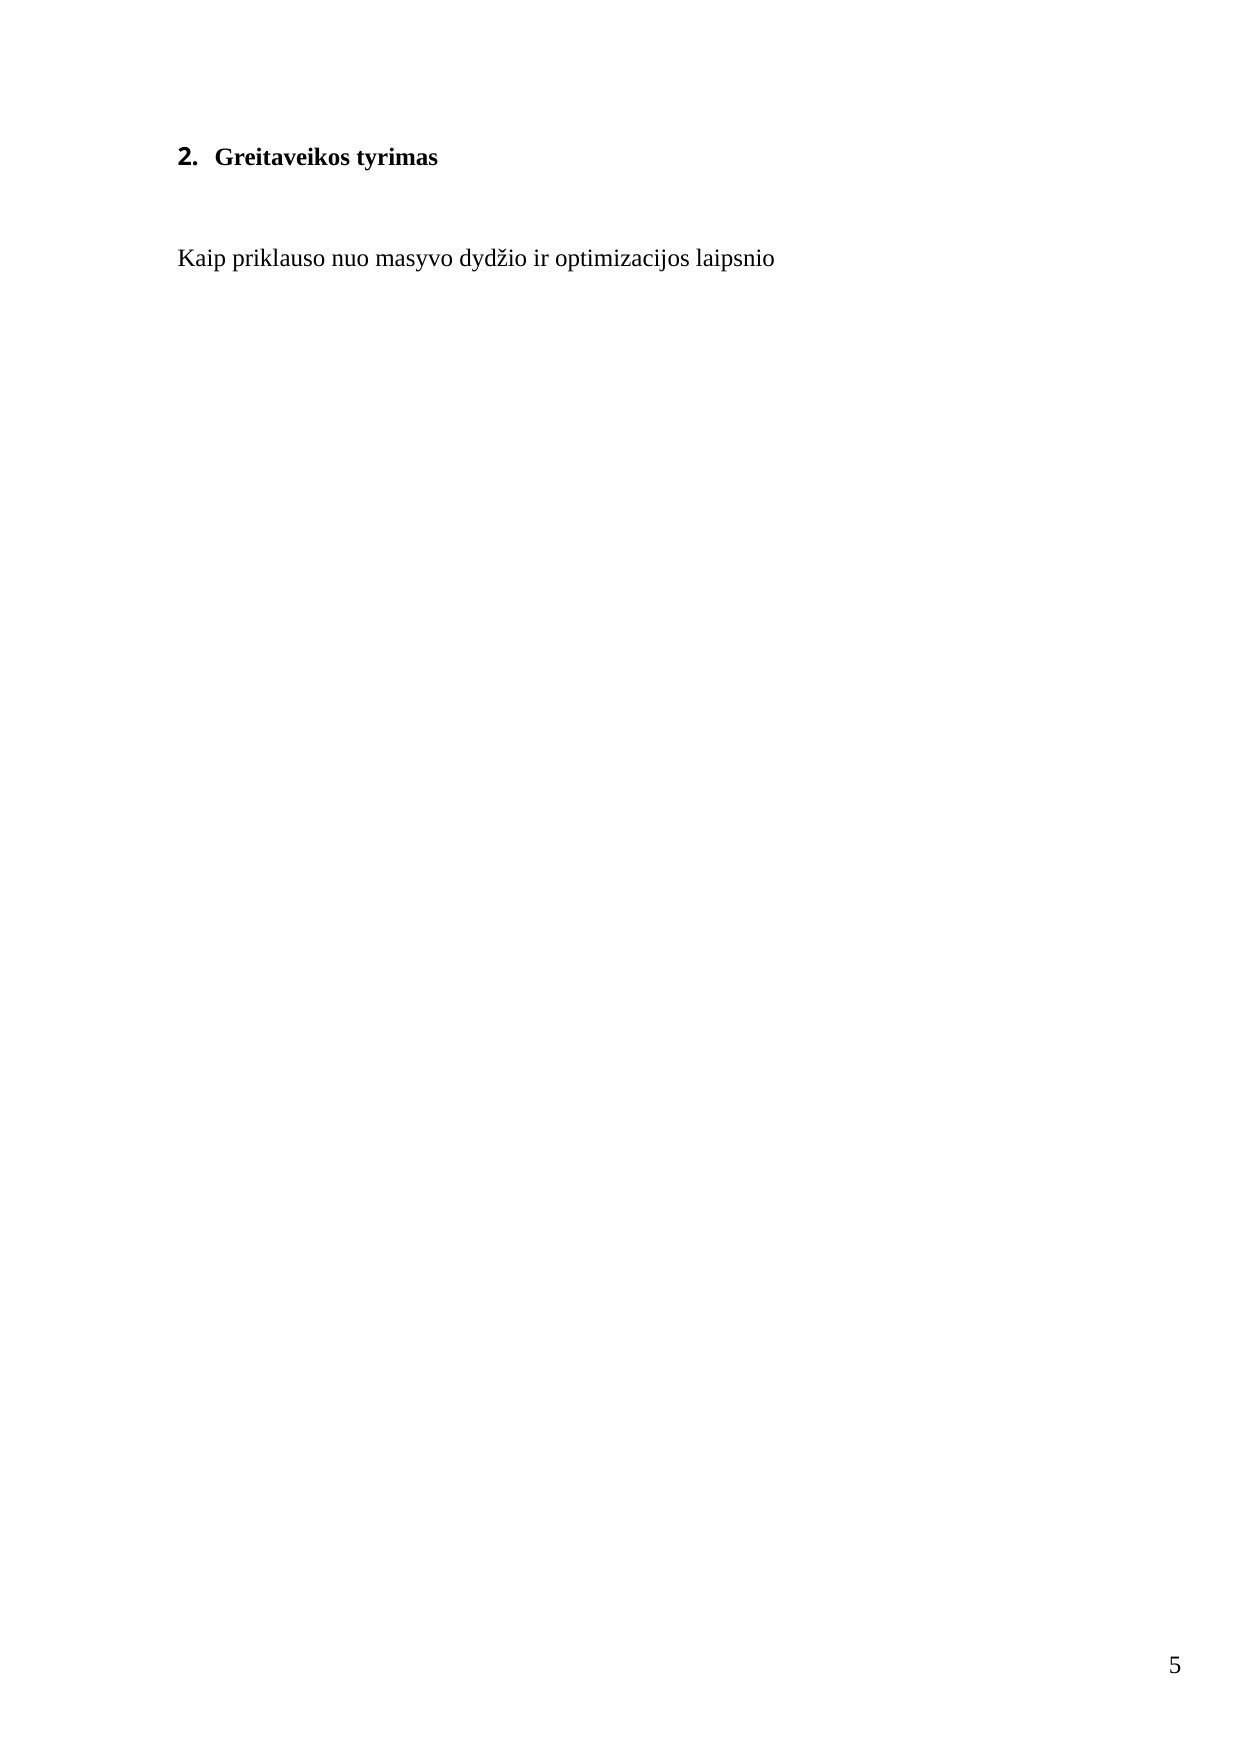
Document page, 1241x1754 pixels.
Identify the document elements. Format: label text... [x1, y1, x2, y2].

text Kaip priklauso nuo masyvo dydžio ir optimizacijos laipsnio [177, 243, 1181, 272]
subtitle Greitaveikos tyrimas [177, 139, 1181, 173]
